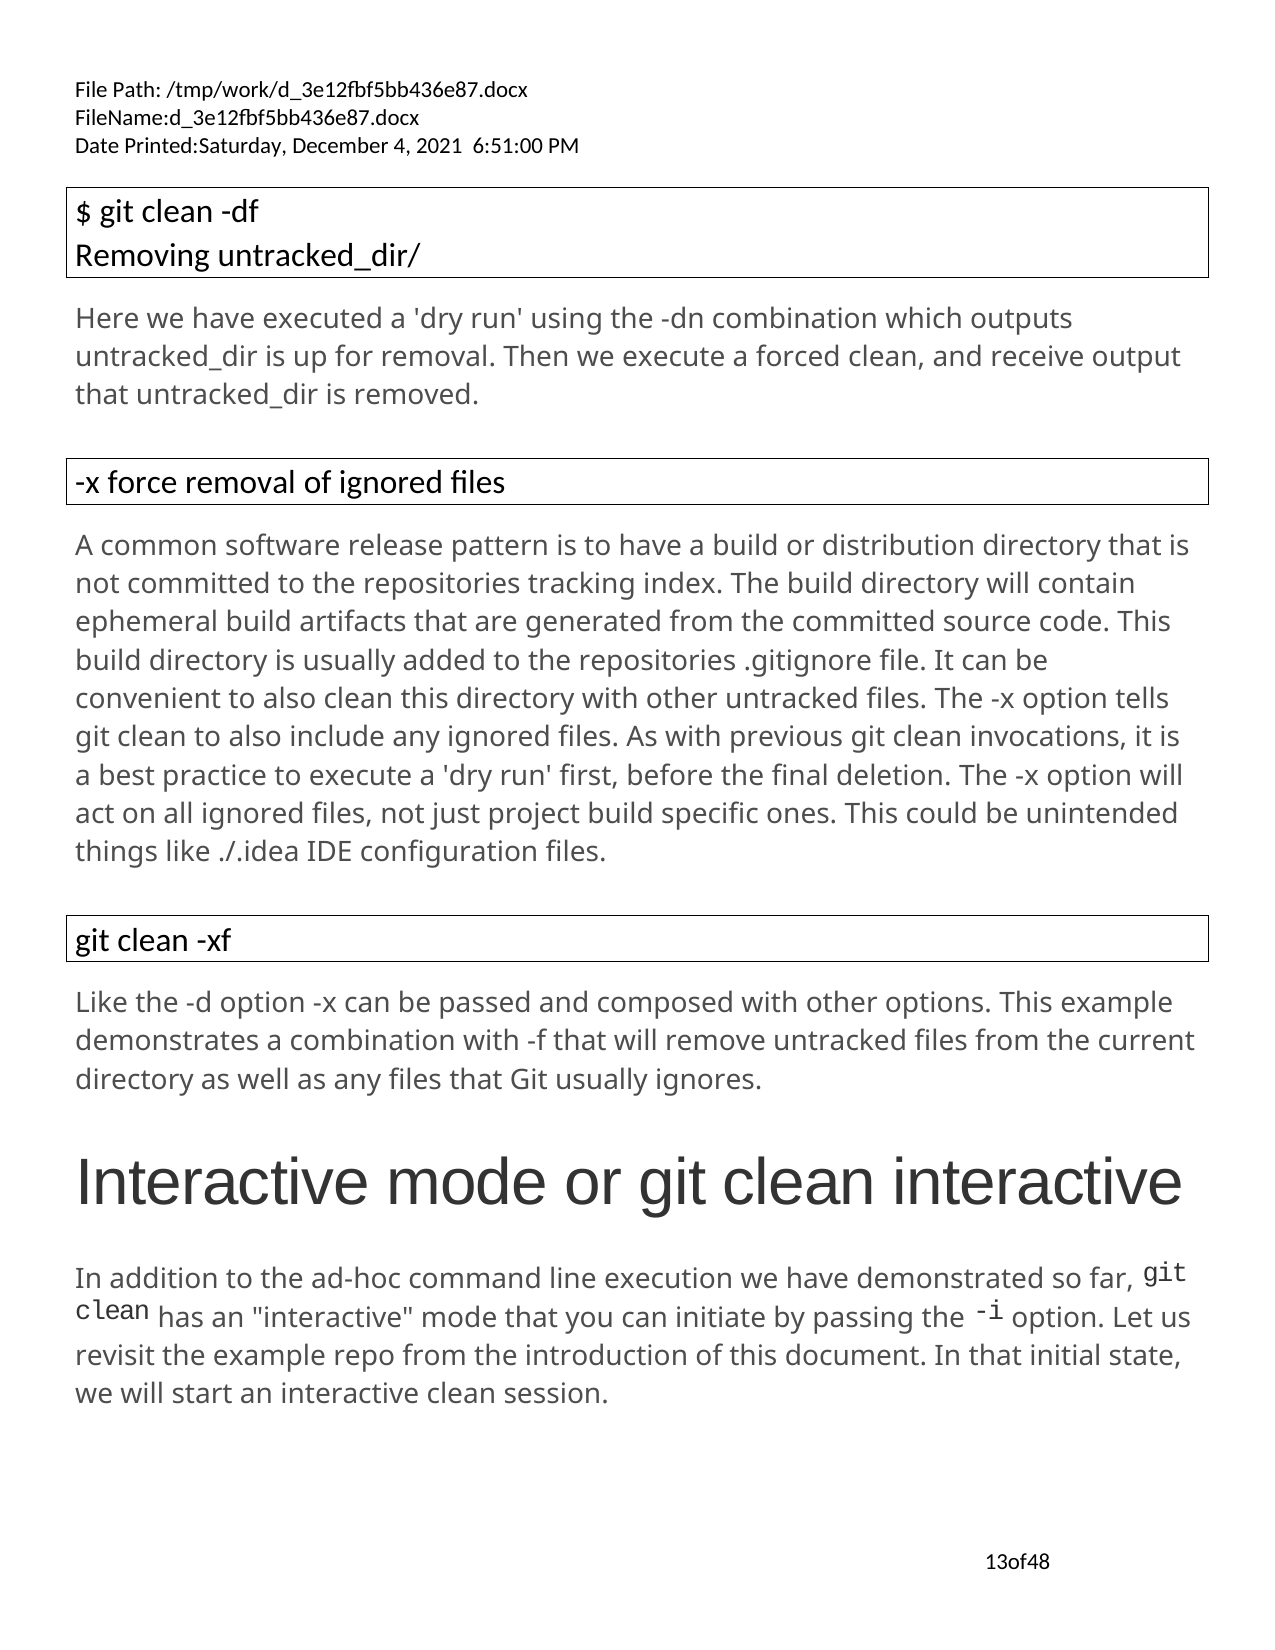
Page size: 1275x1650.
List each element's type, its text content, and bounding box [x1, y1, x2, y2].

text -x force removal of ignored files [67, 459, 1208, 504]
text git clean -xf [67, 916, 1208, 961]
text A common software release pattern is to have a build or distribution directory that is not committed to the repositories tracking index. The build directory will contain ephemeral build artifacts that are generated from the committed source code. This build directory is usually added to the repositories .gitignore file. It can be convenient to also clean this directory with other untracked files. The -x option tells git clean to also include any ignored files. As with previous git clean invocations, it is a best practice to execute a 'dry run' first, before the final deletion. The -x option will act on all ignored files, not just project build specific ones. This could be unintended things like ./.idea IDE configuration files. [75, 525, 1200, 870]
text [67, 188, 1208, 277]
text In addition to the ad-hoc command line execution we have demonstrated so far, git clean has an "interactive" mode that you can initiate by passing the -i option. Let us revisit the example repo from the introduction of this document. In that initial state, we will start an interactive clean session. [75, 1259, 1200, 1412]
text Here we have executed a 'dry run' using the -dn combination which outputs untracked_dir is up for removal. Then we execute a forced clean, and receive output that untracked_dir is removed. [75, 298, 1200, 413]
text Like the -d option -x can be passed and composed with other options. This example demonstrates a combination with -f that will remove untracked files from the current directory as well as any files that Git usually ignores. [75, 982, 1200, 1097]
text Interactive mode or git clean interactive [75, 1143, 1200, 1218]
